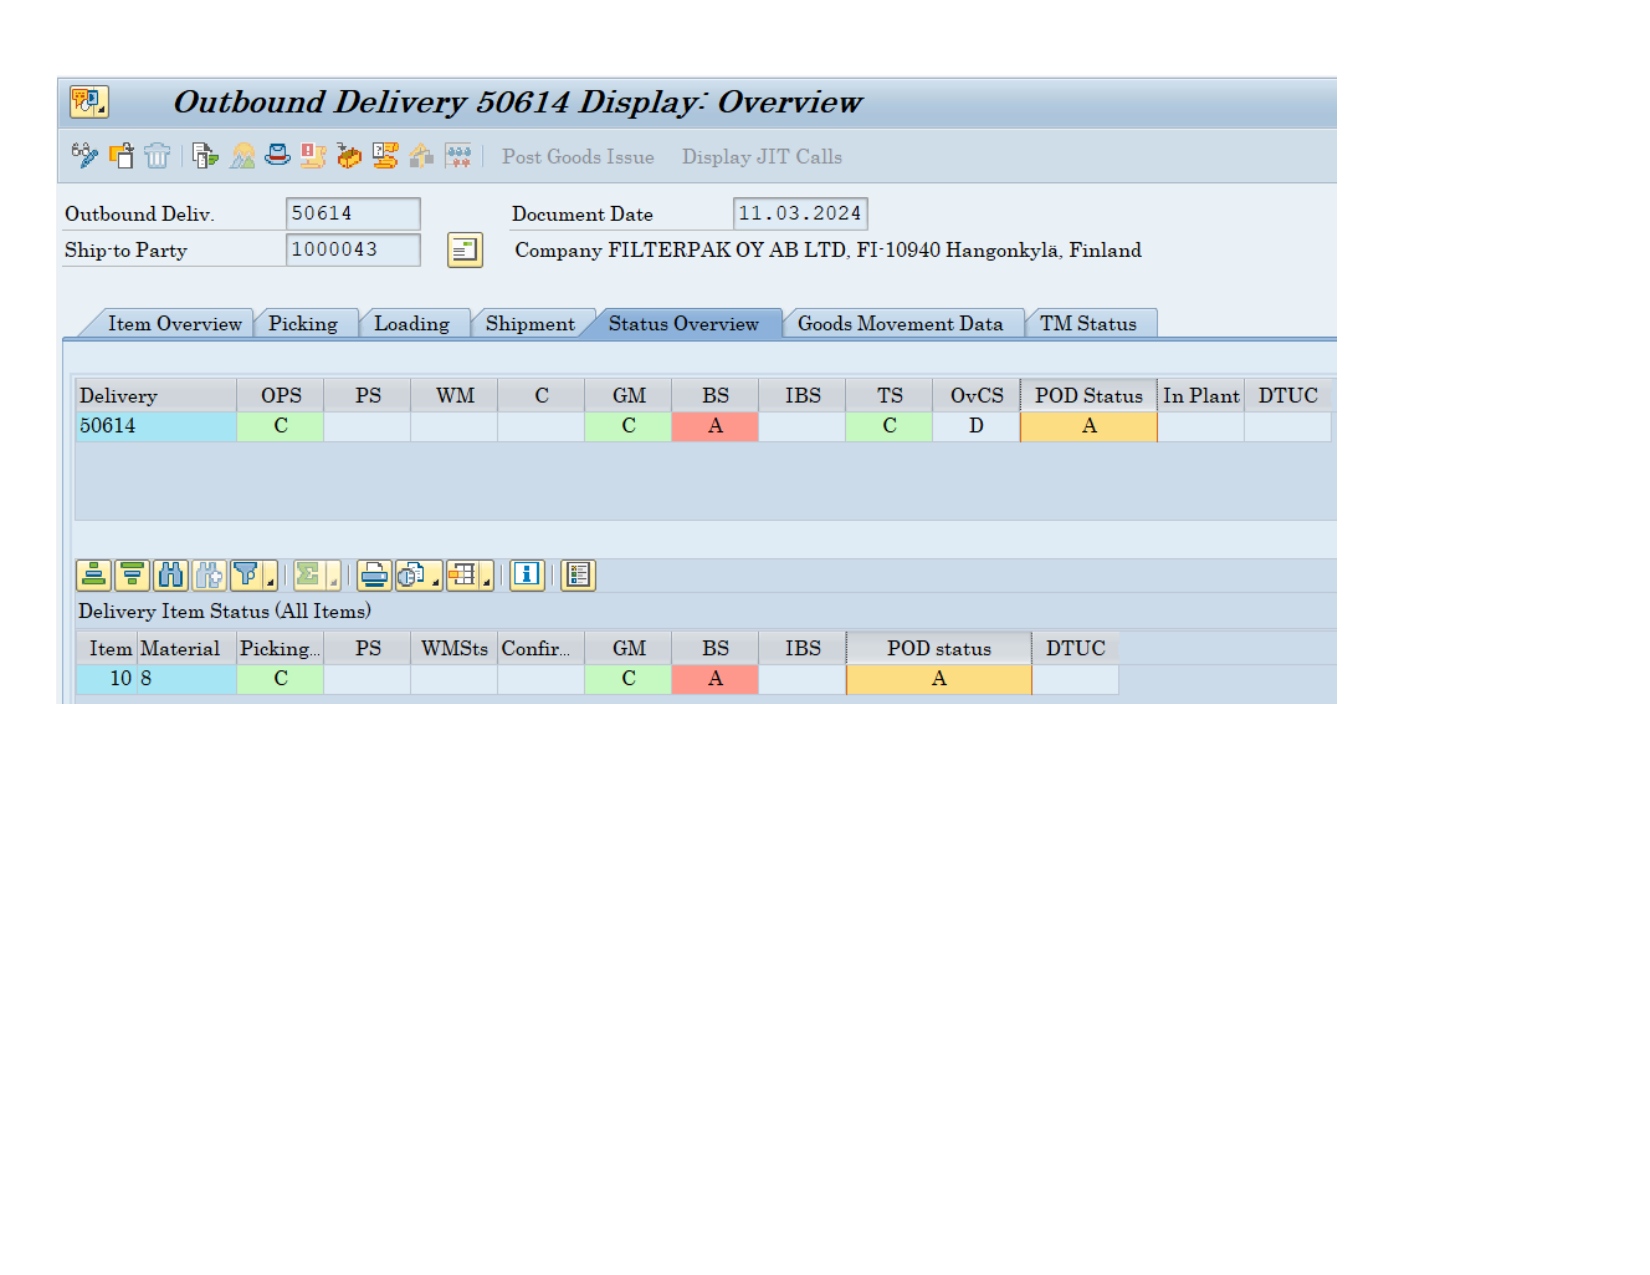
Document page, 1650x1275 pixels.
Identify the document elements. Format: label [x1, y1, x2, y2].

picture [56, 75, 1337, 704]
